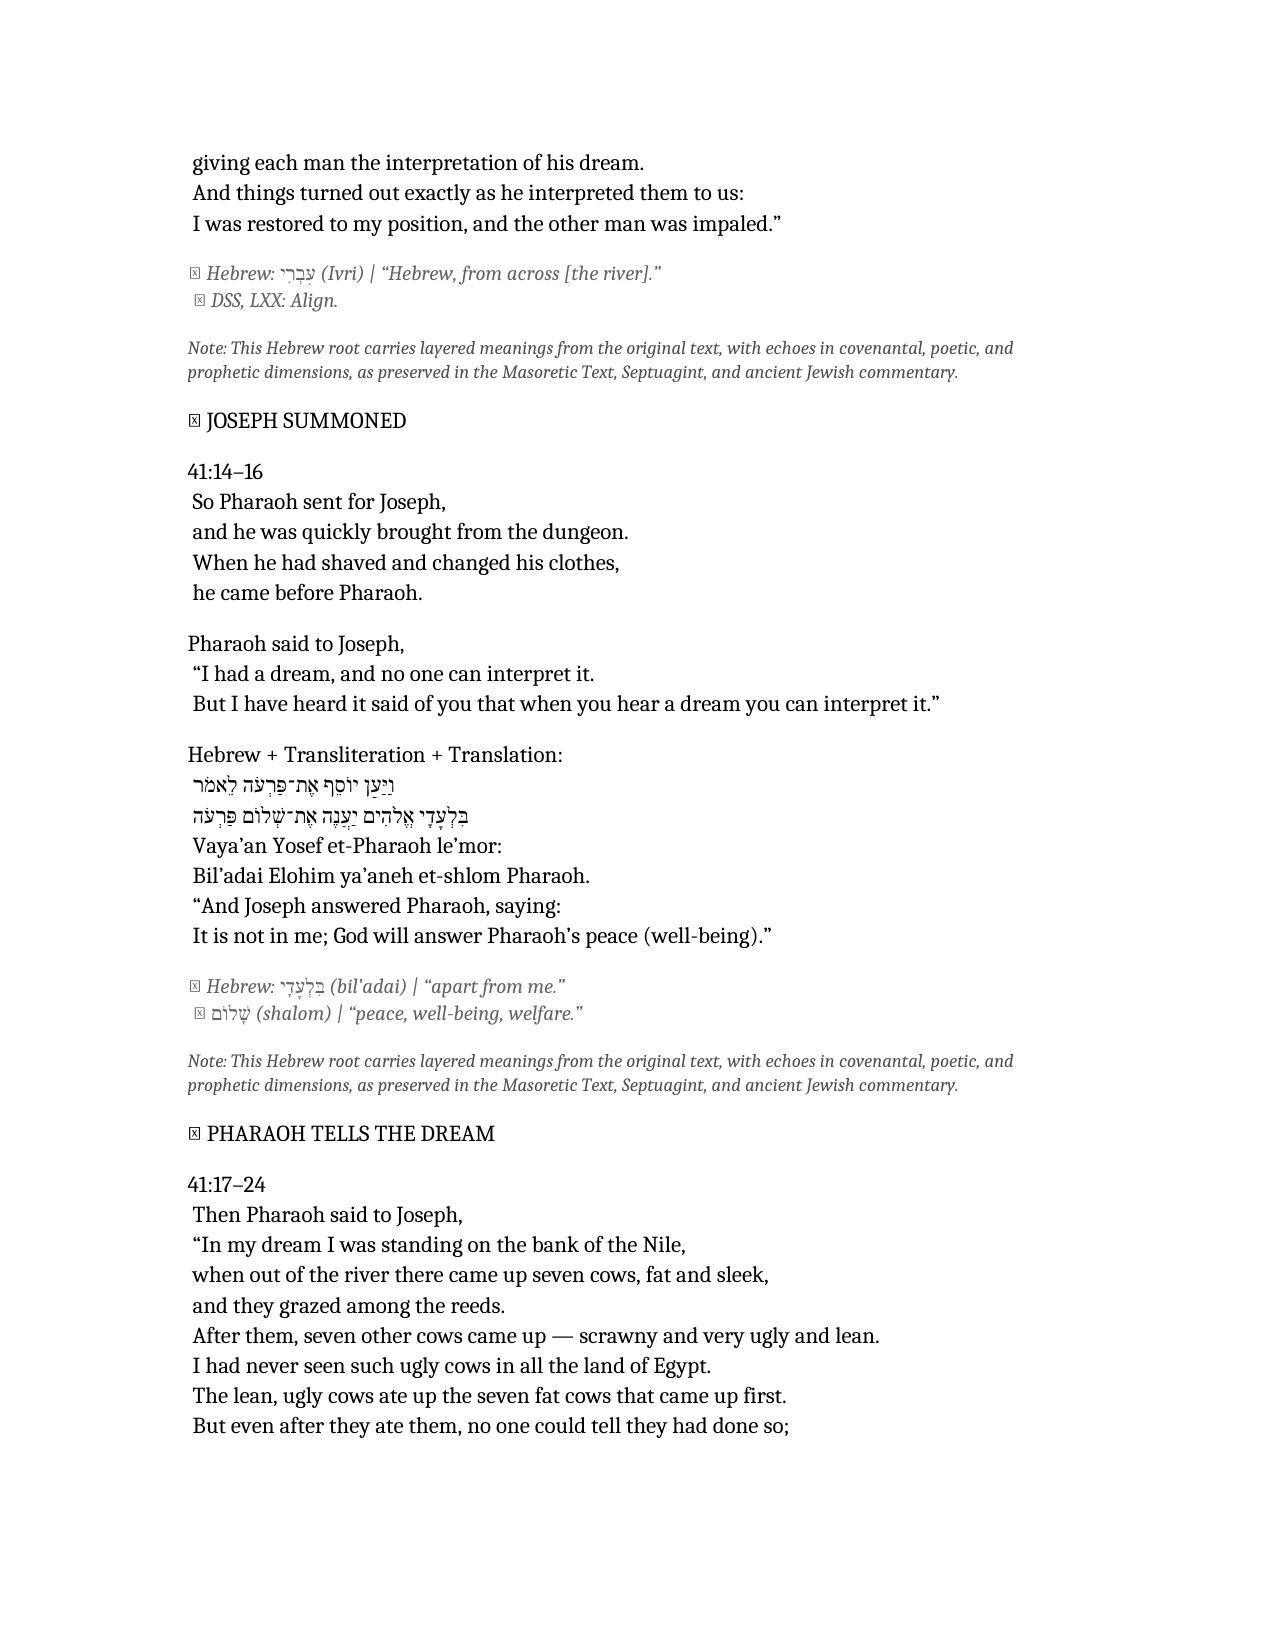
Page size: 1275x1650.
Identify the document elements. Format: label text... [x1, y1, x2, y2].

text Note: This Hebrew root carries layered meanings from the original text, with echoes in covenantal, poetic, and prophetic dimensions, as preserved in the Masoretic Text, Septuagint, and ancient Jewish commentary. [187, 337, 1087, 384]
text ✅ Hebrew: עִבְרִי (Ivri) | “Hebrew, from across [the river].” ✅ DSS, LXX: Align. [187, 261, 1087, 313]
text ✅ Hebrew: בִּלְעָדָי (bil’adai) | “apart from me.” ✅ שָׁלוֹם (shalom) | “peace, well-being, welfare.” [187, 974, 1087, 1026]
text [187, 1172, 1087, 1440]
text 📜 PHARAOH TELLS THE DREAM [187, 1121, 1087, 1147]
text 📜 JOSEPH SUMMONED [187, 408, 1087, 434]
text Note: This Hebrew root carries layered meanings from the original text, with echoes in covenantal, poetic, and prophetic dimensions, as preserved in the Masoretic Text, Septuagint, and ancient Jewish commentary. [187, 1050, 1087, 1097]
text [187, 150, 1087, 237]
text Pharaoh said to Joseph, “I had a dream, and no one can interpret it. But I have heard it said of you that when you hear a dream you can interpret it.” [187, 631, 1087, 717]
text 41:14–16 So Pharaoh sent for Joseph, and he was quickly brought from the dungeon. When he had shaved and changed his clothes, he came before Pharaoh. [187, 459, 1087, 606]
text Hebrew + Transliteration + Translation: וַיַּעַן יוֹסֵף אֶת־פַּרְעֹה לֵאמֹר בִּלְעָדָי אֱלֹהִים יַעֲנֶה אֶת־שְׁלוֹם פַּרְעֹה Vaya’an Yosef et-Pharaoh le’mor: Bil’adai Elohim ya’aneh et-shlom Pharaoh. “And Joseph answered Pharaoh, saying: It is not in me; God will answer Pharaoh’s peace (well-being).” [187, 742, 1087, 950]
